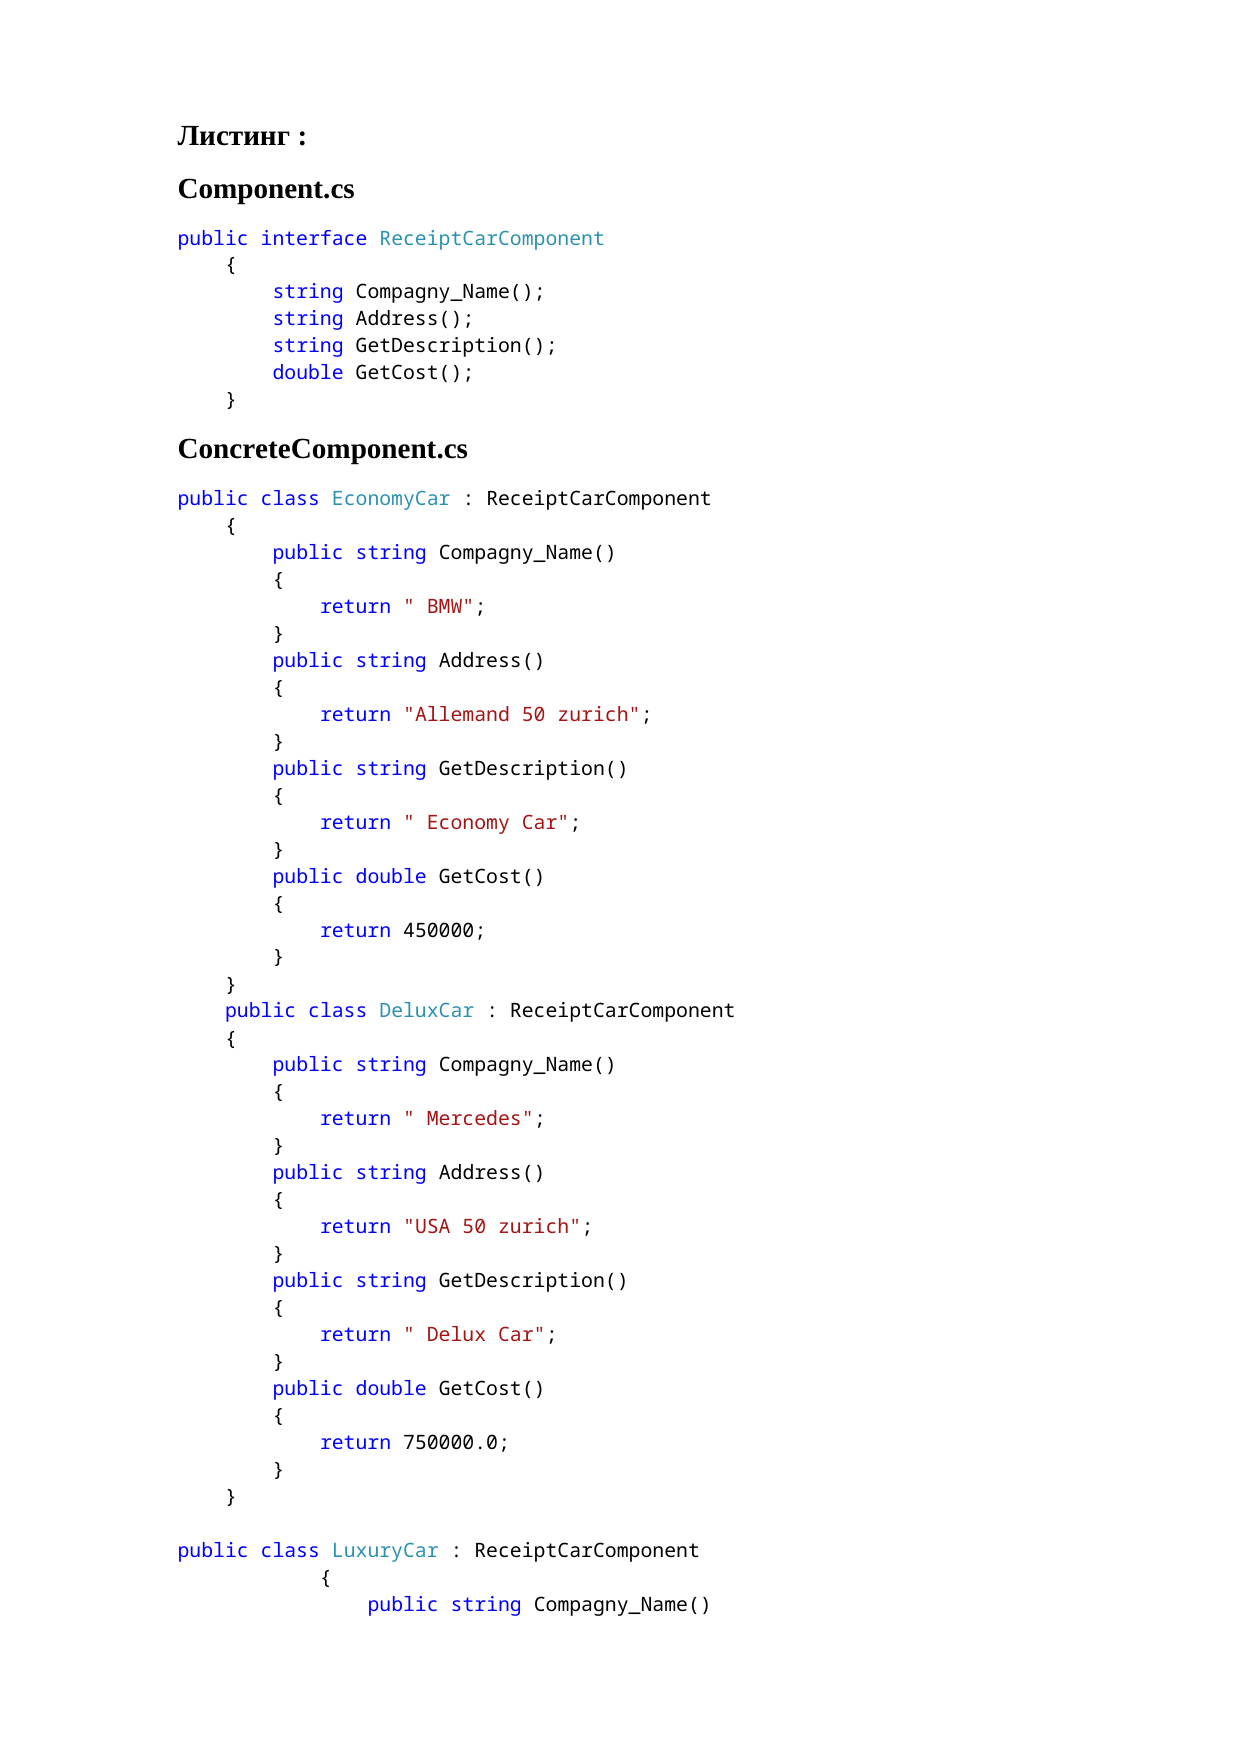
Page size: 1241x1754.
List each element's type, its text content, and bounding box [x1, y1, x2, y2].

text return 750000.0; [177, 1428, 1152, 1455]
text } [177, 1482, 1152, 1509]
text Листинг : [177, 118, 1152, 152]
text return " Mercedes"; [177, 1105, 1152, 1132]
text public class DeluxCar : ReceiptCarComponent [177, 997, 1152, 1024]
text ConcreteComponent.cs [177, 431, 1152, 465]
text public string GetDescription() [177, 754, 1152, 781]
text } [177, 835, 1152, 862]
text } [177, 943, 1152, 970]
text return " BMW"; [177, 592, 1152, 619]
text public interface ReceiptCarComponent [177, 224, 1152, 251]
text { [177, 1563, 1152, 1590]
text string GetDescription(); [177, 332, 1152, 359]
text public string Compagny_Name() [177, 538, 1152, 565]
text public string Address() [177, 1159, 1152, 1186]
text string Compagny_Name(); [177, 278, 1152, 305]
text public class LuxuryCar : ReceiptCarComponent [177, 1536, 1152, 1563]
text return "Allemand 50 zurich"; [177, 700, 1152, 727]
text public string Compagny_Name() [177, 1590, 1152, 1617]
text } [177, 1455, 1152, 1482]
text public string Compagny_Name() [177, 1051, 1152, 1078]
text } [177, 386, 1152, 413]
text { [177, 889, 1152, 916]
text public double GetCost() [177, 1374, 1152, 1401]
text { [177, 1293, 1152, 1321]
text } [177, 727, 1152, 754]
text { [177, 673, 1152, 700]
text } [177, 970, 1152, 997]
text } [177, 1347, 1152, 1374]
text } [177, 619, 1152, 646]
text public string Address() [177, 646, 1152, 673]
text { [177, 781, 1152, 808]
text { [177, 1024, 1152, 1051]
text public string GetDescription() [177, 1267, 1152, 1293]
text { [177, 511, 1152, 538]
text double GetCost(); [177, 359, 1152, 386]
text public class EconomyCar : ReceiptCarComponent [177, 484, 1152, 511]
text public double GetCost() [177, 862, 1152, 889]
text Component.cs [177, 171, 1152, 204]
text { [177, 1401, 1152, 1428]
text string Address(); [177, 305, 1152, 332]
text { [177, 1186, 1152, 1213]
text return "USA 50 zurich"; [177, 1213, 1152, 1239]
text return 450000; [177, 916, 1152, 943]
text { [177, 1078, 1152, 1105]
text return " Delux Car"; [177, 1321, 1152, 1347]
text { [177, 565, 1152, 592]
text } [177, 1239, 1152, 1267]
text } [177, 1132, 1152, 1159]
text return " Economy Car"; [177, 808, 1152, 835]
text { [177, 251, 1152, 278]
